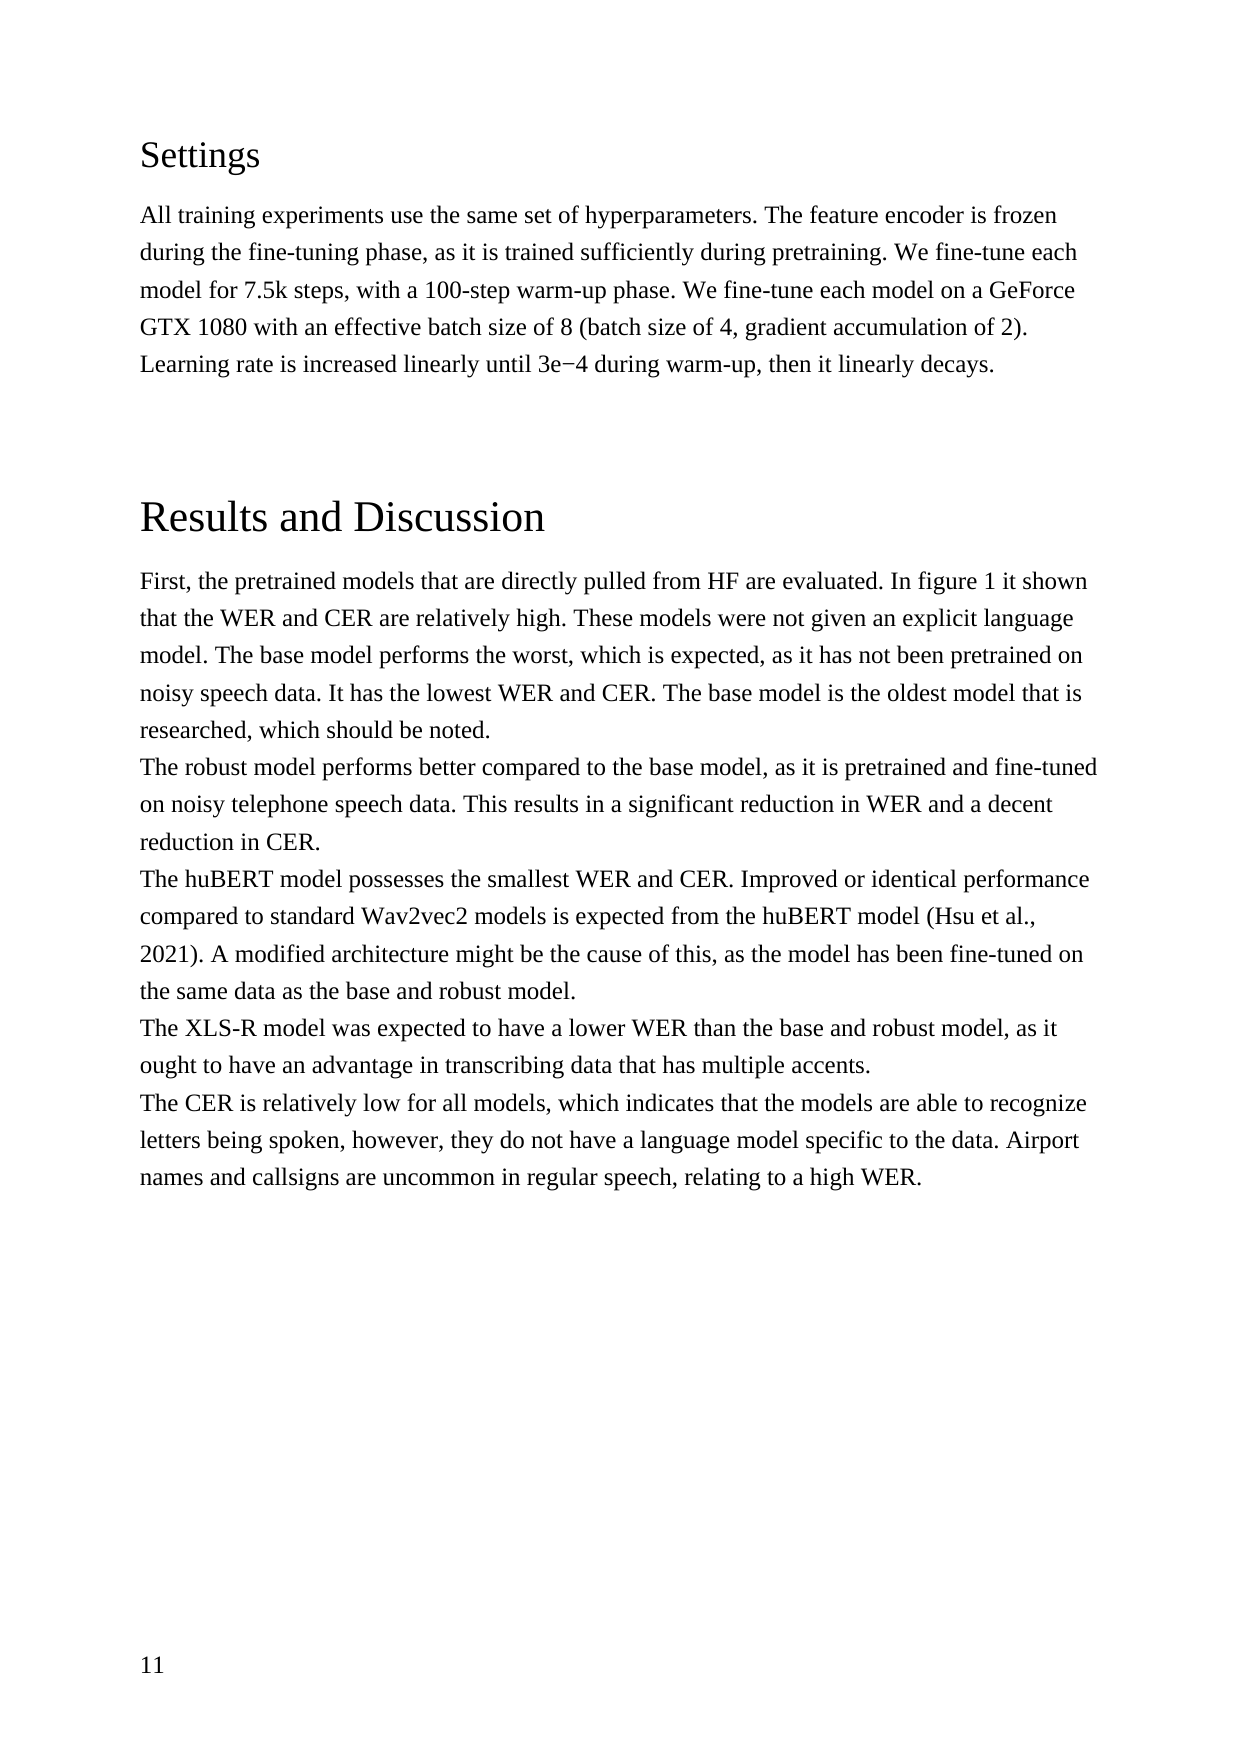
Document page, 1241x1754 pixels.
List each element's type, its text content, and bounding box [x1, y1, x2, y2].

text First, the pretrained models that are directly pulled from HF are evaluated. In figure 1 it shown that the WER and CER are relatively high. These models were not given an explicit language model. The base model performs the worst, which is expected, as it has not been pretrained on noisy speech data. It has the lowest WER and CER. The base model is the oldest model that is researched, which should be noted. The robust model performs better compared to the base model, as it is pretrained and fine-tuned on noisy telephone speech data. This results in a significant reduction in WER and a decent reduction in CER. The huBERT model possesses the smallest WER and CER. Improved or identical performance compared to standard Wav2vec2 models is expected from the huBERT model . A modified architecture might be the cause of this, as the model has been fine-tuned on the same data as the base and robust model. The XLS-R model was expected to have a lower WER than the base and robust model, as it ought to have an advantage in transcribing data that has multiple accents. The CER is relatively low for all models, which indicates that the models are able to recognize letters being spoken, however, they do not have a language model specific to the data. Airport names and callsigns are uncommon in regular speech, relating to a high WER. [139, 566, 1101, 1191]
subtitle Settings [139, 132, 1101, 175]
subtitle Results and Discussion [139, 491, 1101, 541]
